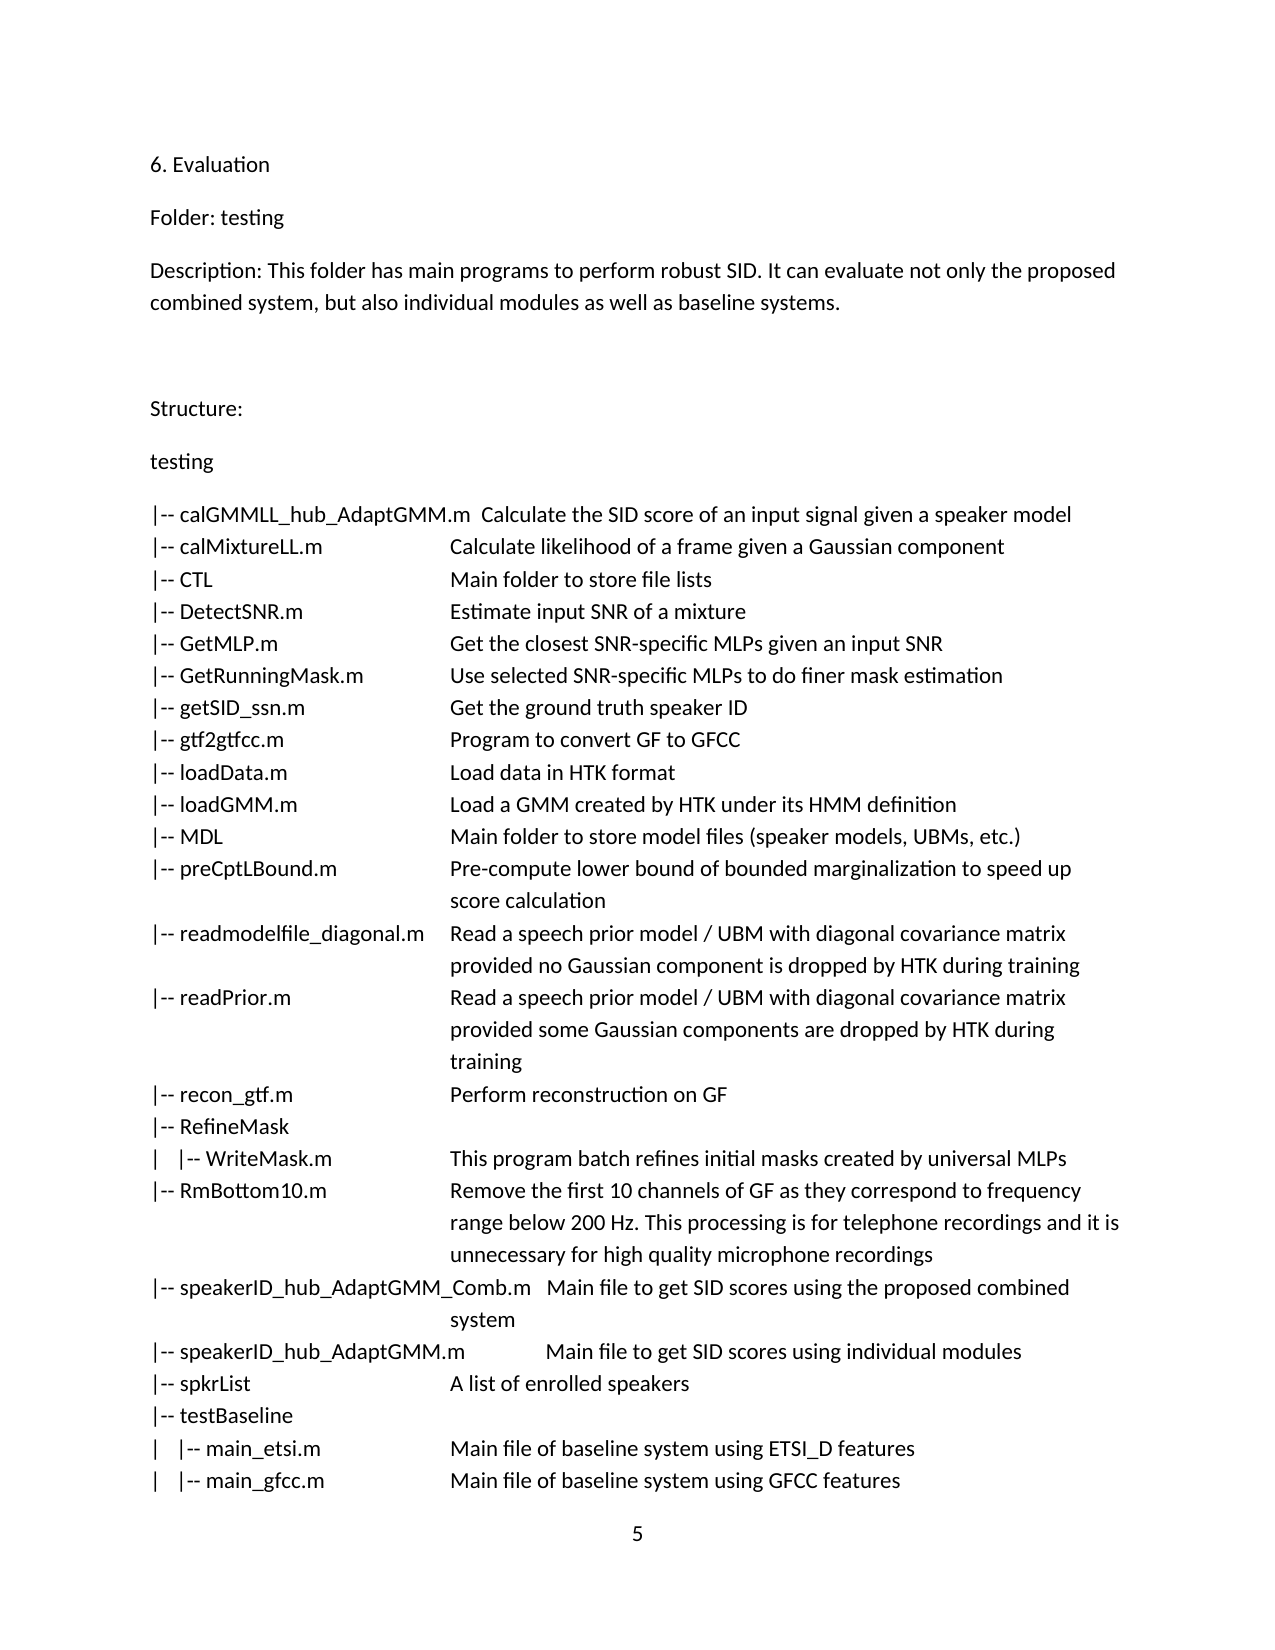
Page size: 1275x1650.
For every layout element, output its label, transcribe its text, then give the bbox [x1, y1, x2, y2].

text |-- gtf2gtfcc.m Program to convert GF to GFCC [150, 726, 1125, 754]
text |-- spkrList A list of enrolled speakers [150, 1369, 1125, 1397]
text |-- loadData.m Load data in HTK format [150, 758, 1125, 786]
text system [375, 1305, 1125, 1333]
text |-- RefineMask [150, 1112, 1125, 1140]
text |-- speakerID_hub_AdaptGMM.m Main file to get SID scores using individual modules [150, 1337, 1125, 1365]
text |-- RmBottom10.m Remove the first 10 channels of GF as they correspond to frequency range below 200 Hz. This processing is for telephone recordings and it is unnecessary for high quality microphone recordings [150, 1176, 1125, 1269]
text |-- DetectSNR.m Estimate input SNR of a mixture [150, 597, 1125, 625]
text |-- testBaseline [150, 1402, 1125, 1429]
text | |-- main_gfcc.m Main file of baseline system using GFCC features [150, 1466, 1125, 1494]
text Description: This folder has main programs to perform robust SID. It can evaluate not only the proposed combined system, but also individual modules as well as baseline systems. [150, 256, 1125, 316]
text |-- loadGMM.m Load a GMM created by HTK under its HMM definition [150, 790, 1125, 818]
text |-- readPrior.m Read a speech prior model / UBM with diagonal covariance matrix provided some Gaussian components are dropped by HTK during training [150, 983, 1125, 1076]
text Folder: testing [150, 203, 1125, 231]
text |-- MDL Main folder to store model files (speaker models, UBMs, etc.) [150, 822, 1125, 850]
text |-- GetMLP.m Get the closest SNR-specific MLPs given an input SNR [150, 629, 1125, 657]
text |-- calMixtureLL.m Calculate likelihood of a frame given a Gaussian component [150, 532, 1125, 561]
text |-- calGMMLL_hub_AdaptGMM.m Calculate the SID score of an input signal given a speaker model [150, 500, 1125, 528]
text |-- getSID_ssn.m Get the ground truth speaker ID [150, 693, 1125, 721]
text testing [150, 447, 1125, 475]
text |-- GetRunningMask.m Use selected SNR-specific MLPs to do finer mask estimation [150, 661, 1125, 689]
text 6. Evaluation [150, 150, 1125, 178]
text | |-- WriteMask.m This program batch refines initial masks created by universal MLPs [150, 1144, 1125, 1172]
text Structure: [150, 394, 1125, 422]
text |-- recon_gtf.m Perform reconstruction on GF [150, 1080, 1125, 1108]
text |-- speakerID_hub_AdaptGMM_Comb.m Main file to get SID scores using the proposed combined [150, 1273, 1125, 1301]
text |-- readmodelfile_diagonal.m Read a speech prior model / UBM with diagonal covariance matrix provided no Gaussian component is dropped by HTK during training [150, 919, 1125, 979]
text |-- preCptLBound.m Pre-compute lower bound of bounded marginalization to speed up score calculation [150, 854, 1125, 914]
text | |-- main_etsi.m Main file of baseline system using ETSI_D features [150, 1434, 1125, 1462]
text |-- CTL Main folder to store file lists [150, 565, 1125, 593]
